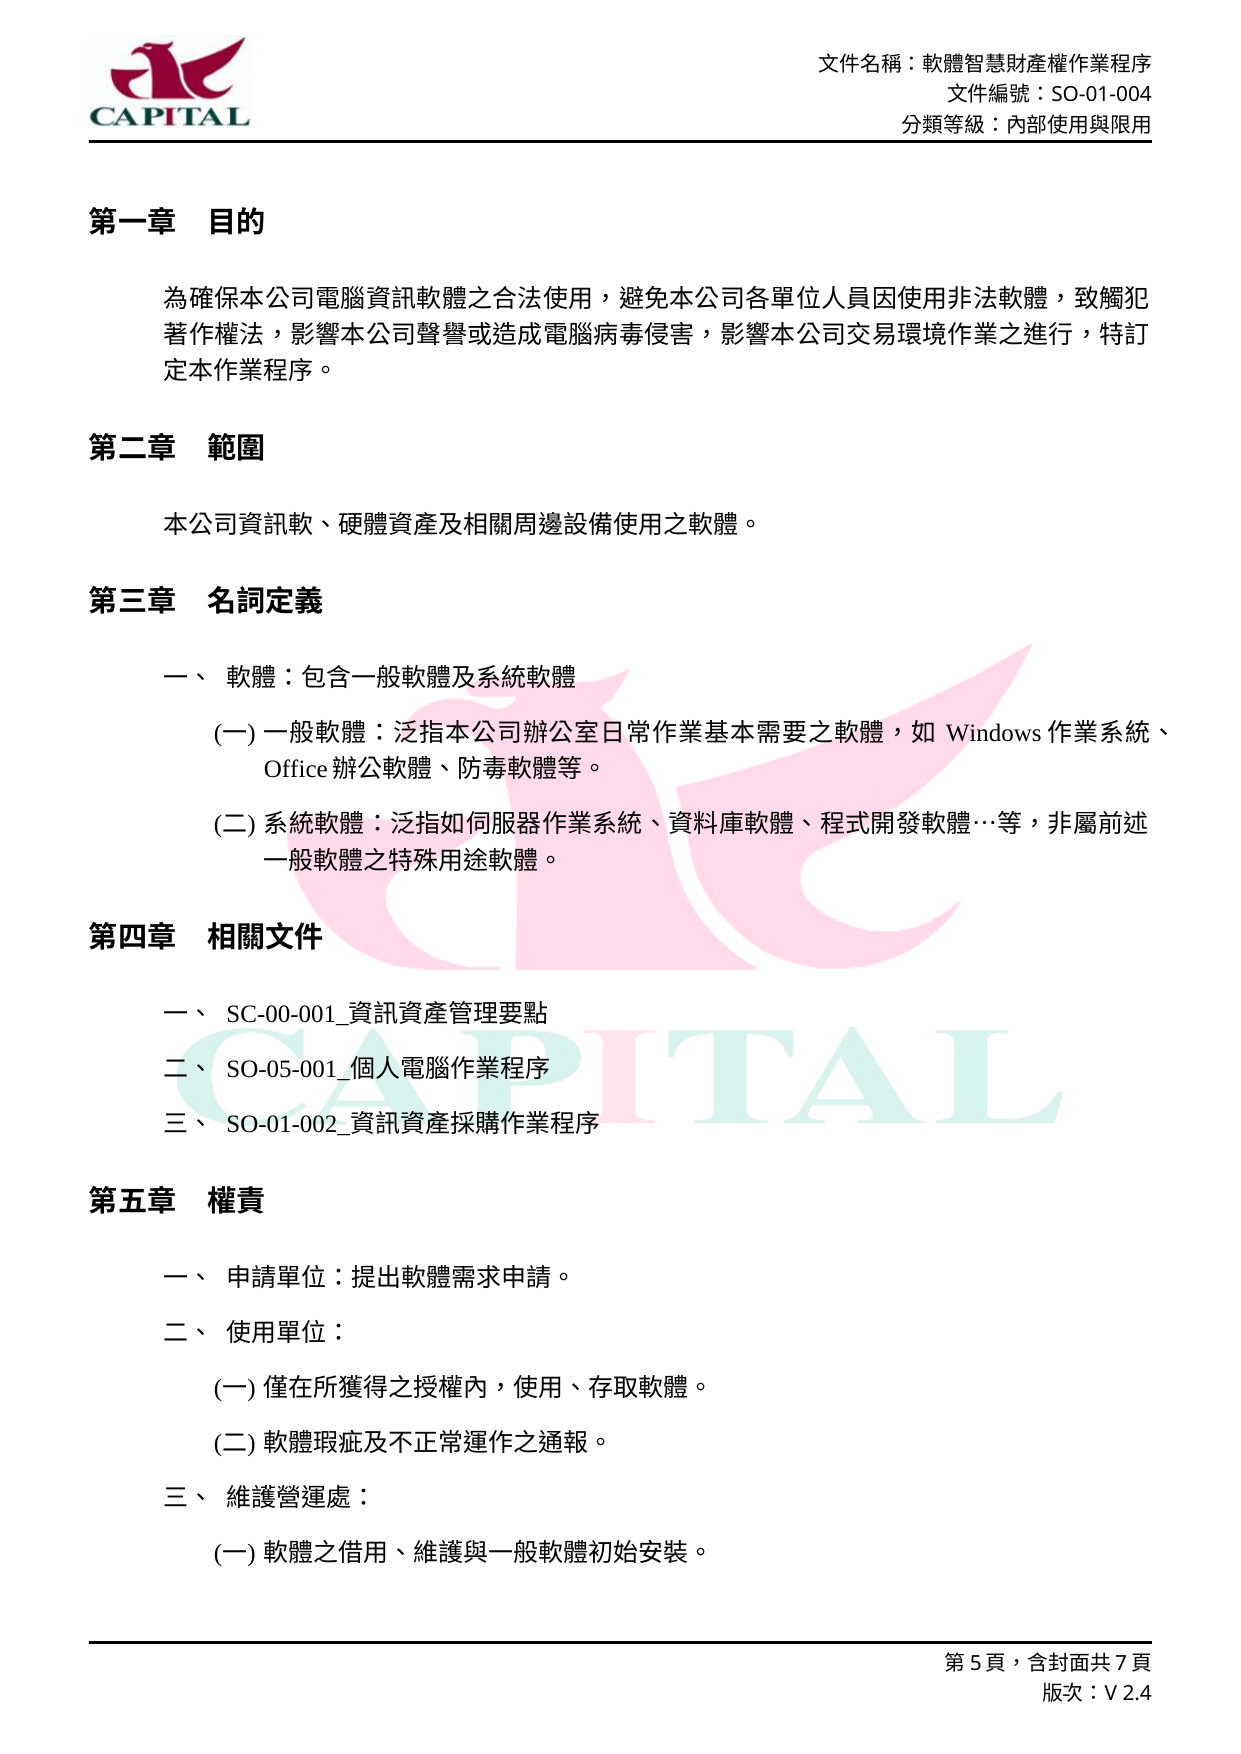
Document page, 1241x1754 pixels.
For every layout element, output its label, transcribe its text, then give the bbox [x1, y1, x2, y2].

subtitle 申請單位：提出軟體需求申請。 [164, 1257, 1152, 1293]
subtitle 範圍 [89, 424, 1152, 467]
subtitle 軟體之借用、維護與一般軟體初始安裝。 [214, 1532, 1152, 1568]
text 為確保本公司電腦資訊軟體之合法使用，避免本公司各單位人員因使用非法軟體，致觸犯著作權法，影響本公司聲譽或造成電腦病毒侵害，影響本公司交易環境作業之進行，特訂定本作業程序。 [164, 278, 1152, 387]
subtitle 軟體瑕疵及不正常運作之通報。 [214, 1422, 1152, 1458]
subtitle SC-00-001_資訊資產管理要點 [164, 994, 1152, 1030]
subtitle 軟體：包含一般軟體及系統軟體 [164, 658, 1152, 694]
subtitle SO-01-002_資訊資產採購作業程序 [164, 1104, 1152, 1140]
subtitle 相關文件 [89, 914, 1152, 956]
picture [88, 35, 252, 128]
subtitle 維護營運處： [164, 1477, 1152, 1513]
subtitle 使用單位： [164, 1312, 1152, 1348]
subtitle 目的 [89, 198, 1152, 241]
subtitle 一般軟體：泛指本公司辦公室日常作業基本需要之軟體，如Windows作業系統、Office辦公軟體、防毒軟體等。 [214, 713, 1152, 785]
text 本公司資訊軟、硬體資產及相關周邊設備使用之軟體。 [164, 504, 1152, 540]
subtitle 僅在所獲得之授權內，使用、存取軟體。 [214, 1367, 1152, 1403]
subtitle 系統軟體：泛指如伺服器作業系統、資料庫軟體、程式開發軟體…等，非屬前述一般軟體之特殊用途軟體。 [214, 804, 1152, 876]
subtitle 名詞定義 [89, 578, 1152, 620]
subtitle 權責 [89, 1177, 1152, 1220]
subtitle SO-05-001_個人電腦作業程序 [164, 1049, 1152, 1085]
